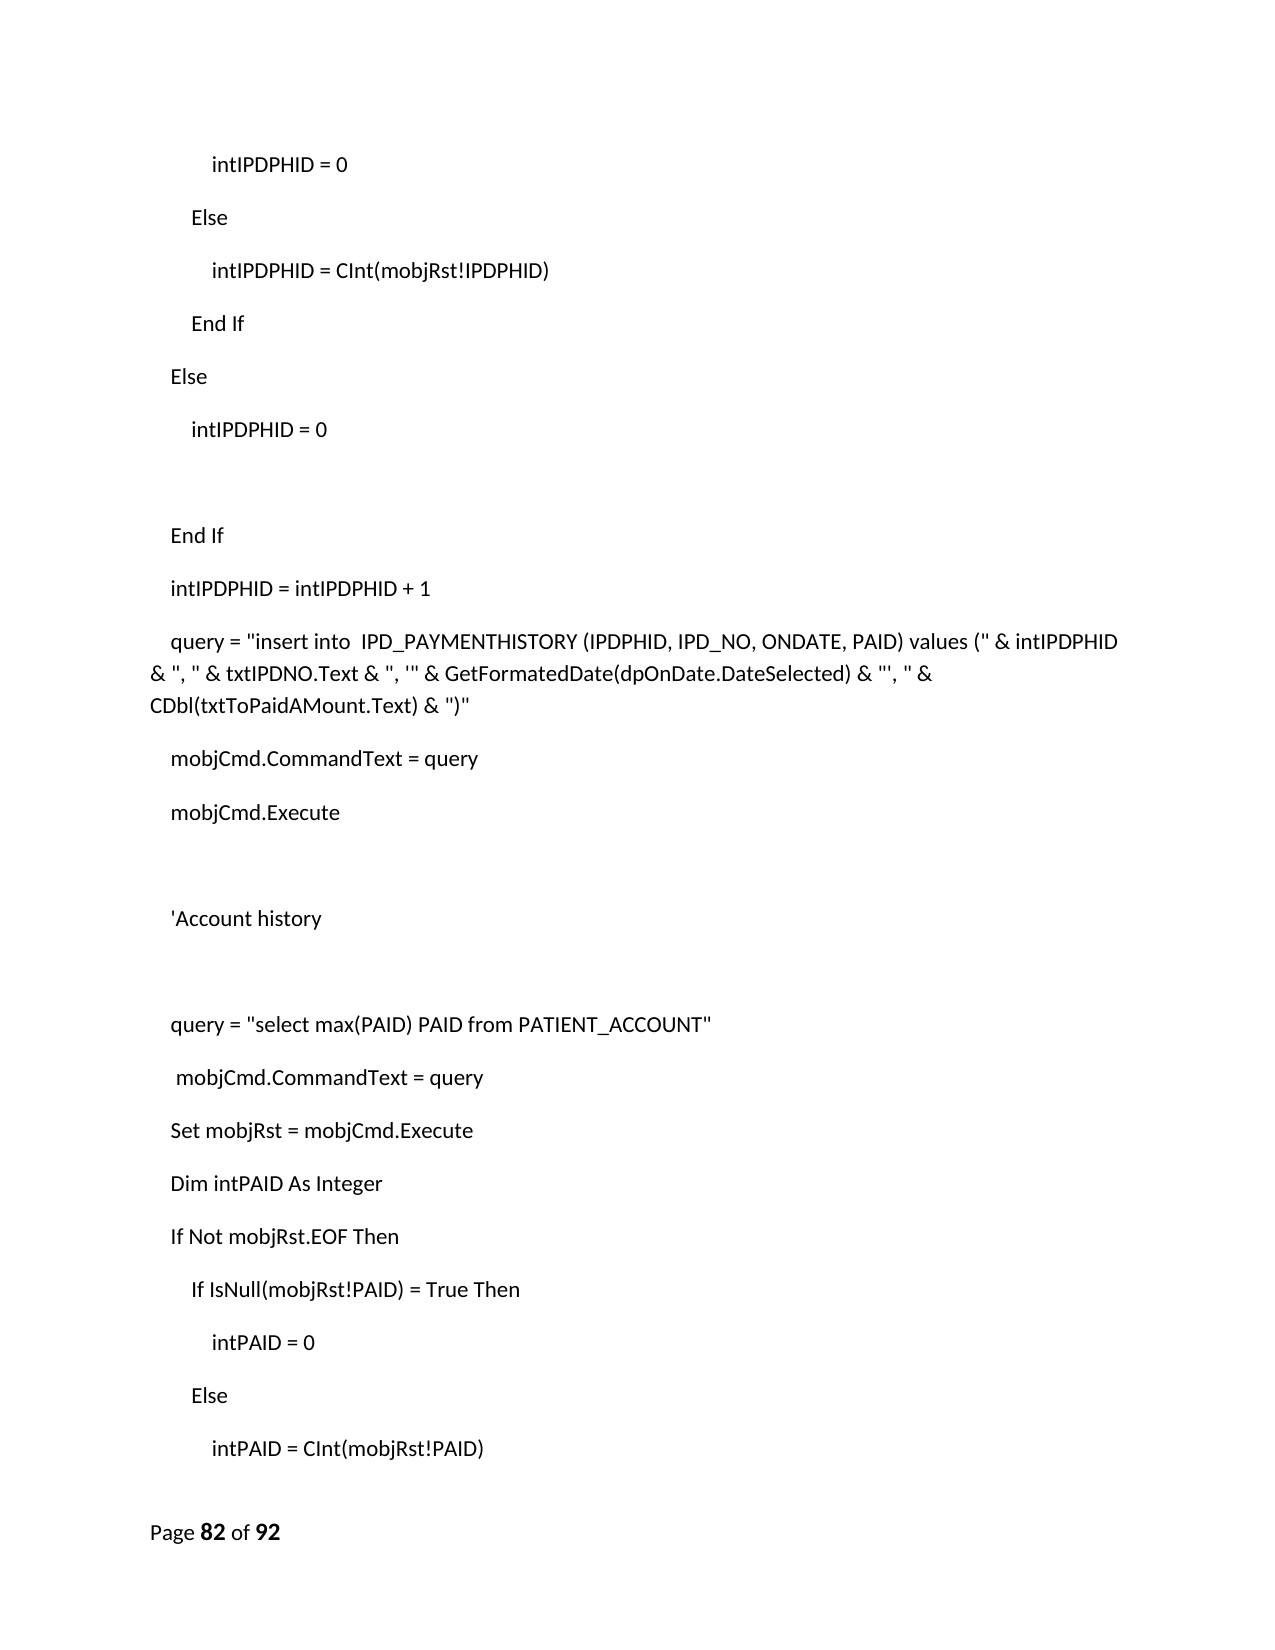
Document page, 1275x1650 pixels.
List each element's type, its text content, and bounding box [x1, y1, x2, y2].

text intIPDPHID = 0 [150, 415, 1125, 443]
text Else [150, 1381, 1125, 1409]
text Dim intPAID As Integer [150, 1169, 1125, 1197]
text Else [150, 203, 1125, 231]
text intIPDPHID = intIPDPHID + 1 [150, 574, 1125, 602]
text If Not mobjRst.EOF Then [150, 1222, 1125, 1250]
text End If [150, 521, 1125, 549]
text intIPDPHID = CInt(mobjRst!IPDPHID) [150, 256, 1125, 284]
text 'Account history [150, 904, 1125, 932]
text If IsNull(mobjRst!PAID) = True Then [150, 1275, 1125, 1303]
text intPAID = CInt(mobjRst!PAID) [150, 1434, 1125, 1462]
text query = "insert into IPD_PAYMENTHISTORY (IPDPHID, IPD_NO, ONDATE, PAID) values (" & intIPDPHID & ", " & txtIPDNO.Text & ", '" & GetFormatedDate(dpOnDate.DateSelected) & "', " & CDbl(txtToPaidAMount.Text) & ")" [150, 627, 1125, 719]
text Set mobjRst = mobjCmd.Execute [150, 1116, 1125, 1144]
text mobjCmd.CommandText = query [150, 744, 1125, 773]
text mobjCmd.Execute [150, 798, 1125, 826]
text intPAID = 0 [150, 1328, 1125, 1356]
text Else [150, 362, 1125, 390]
text query = "select max(PAID) PAID from PATIENT_ACCOUNT" [150, 1010, 1125, 1038]
text End If [150, 309, 1125, 337]
text intIPDPHID = 0 [150, 150, 1125, 178]
text mobjCmd.CommandText = query [150, 1063, 1125, 1091]
